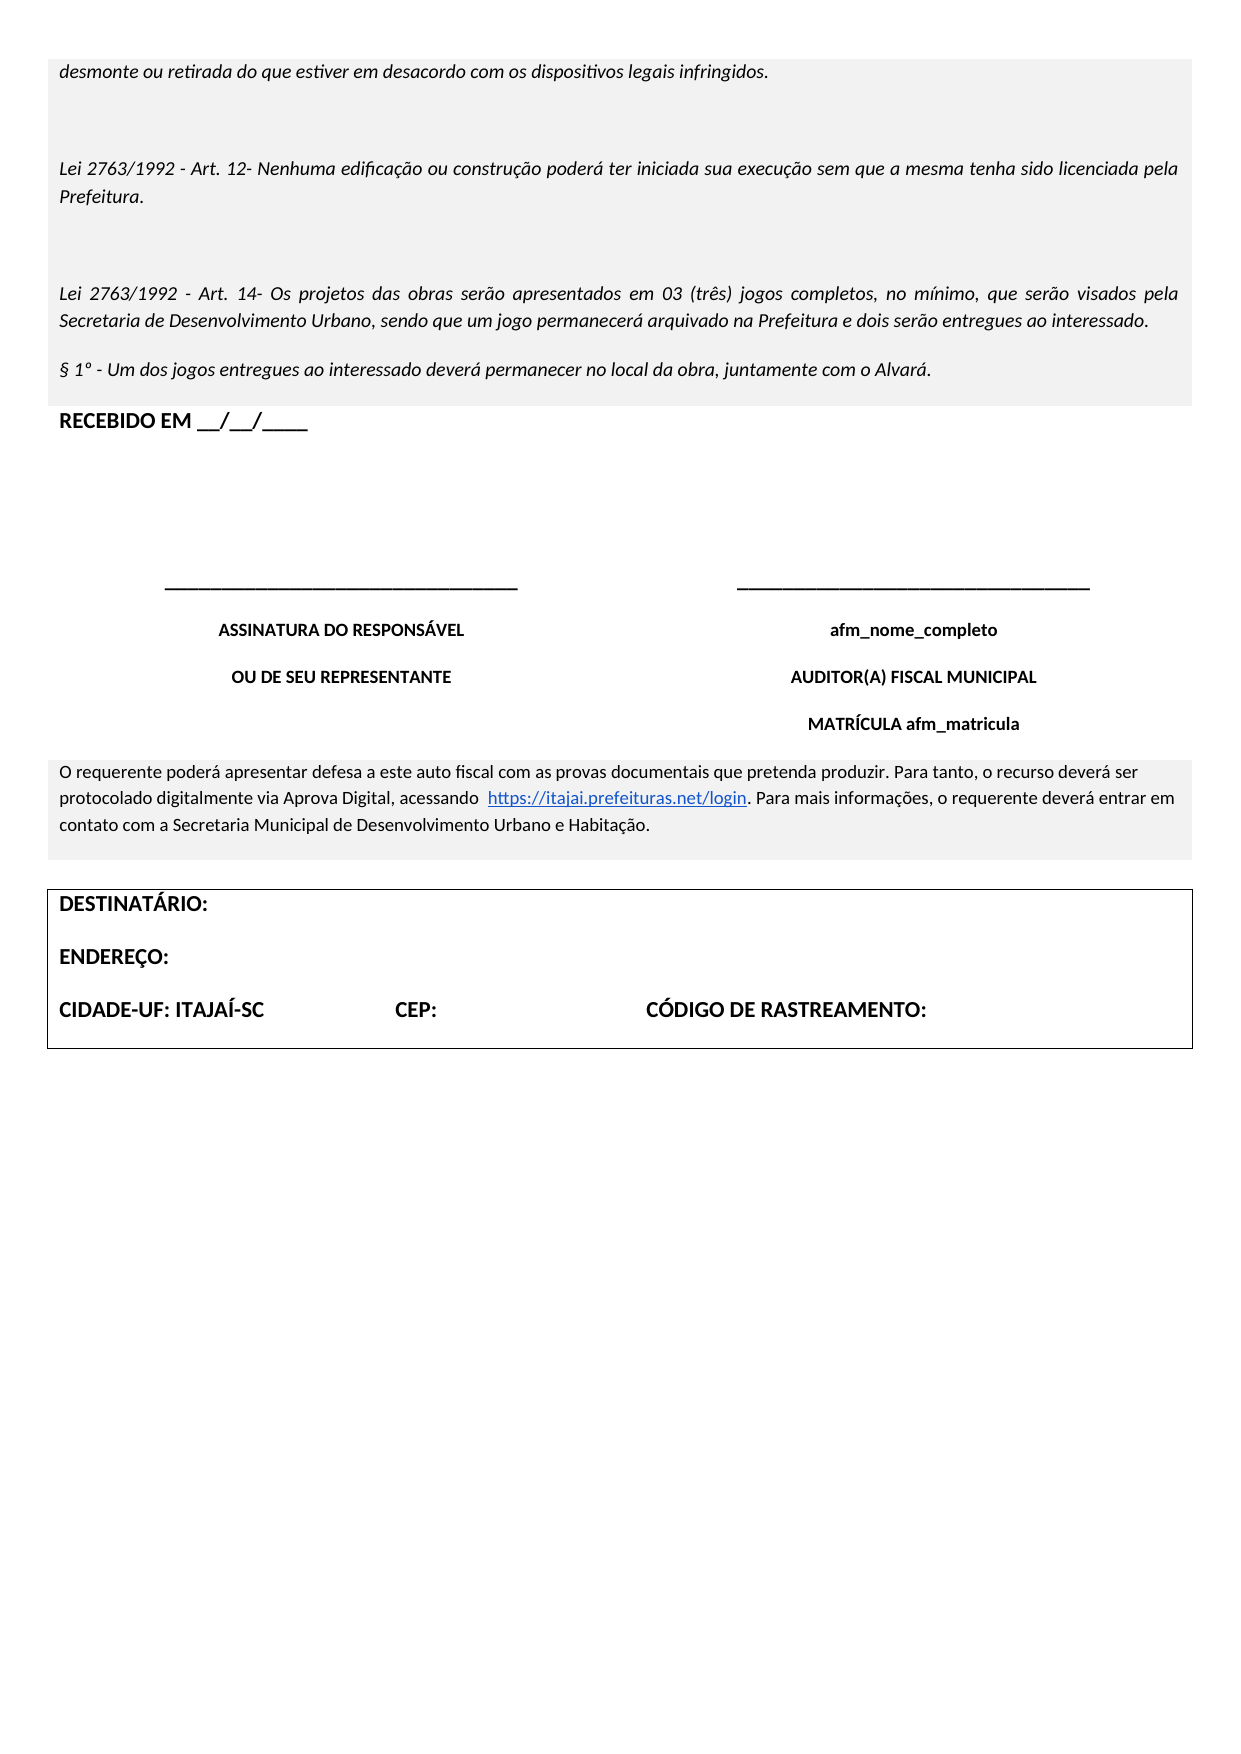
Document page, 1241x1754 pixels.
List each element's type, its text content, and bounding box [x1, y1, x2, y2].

table_cell CEP: [384, 995, 635, 1048]
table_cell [48, 59, 1192, 406]
table_cell CIDADE-UF: ITAJAÍ-SC [48, 995, 384, 1048]
table_cell _______________________________ afm_nome_completo AUDITOR(A) FISCAL MUNICIPAL MATRÍCULA afm_matricula [635, 406, 1192, 760]
table_cell RECEBIDO EM __/__/____ _______________________________ ASSINATURA DO RESPONSÁVEL OU DE SEU REPRESENTANTE [48, 406, 635, 760]
table_cell ENDEREÇO: [48, 942, 1192, 995]
table_header DESTINATÁRIO: [48, 890, 1192, 942]
table_cell CÓDIGO DE RASTREAMENTO: [635, 995, 1192, 1048]
table_cell O requerente poderá apresentar defesa a este auto fiscal com as provas documentais que pretenda produzir. Para tanto, o recurso deverá ser protocolado digitalmente via Aprova Digital, acessando https://itajai.prefeituras.net/login. Para mais informações, o requerente deverá entrar em contato com a Secretaria Municipal de Desenvolvimento Urbano e Habitação. [48, 760, 1192, 860]
